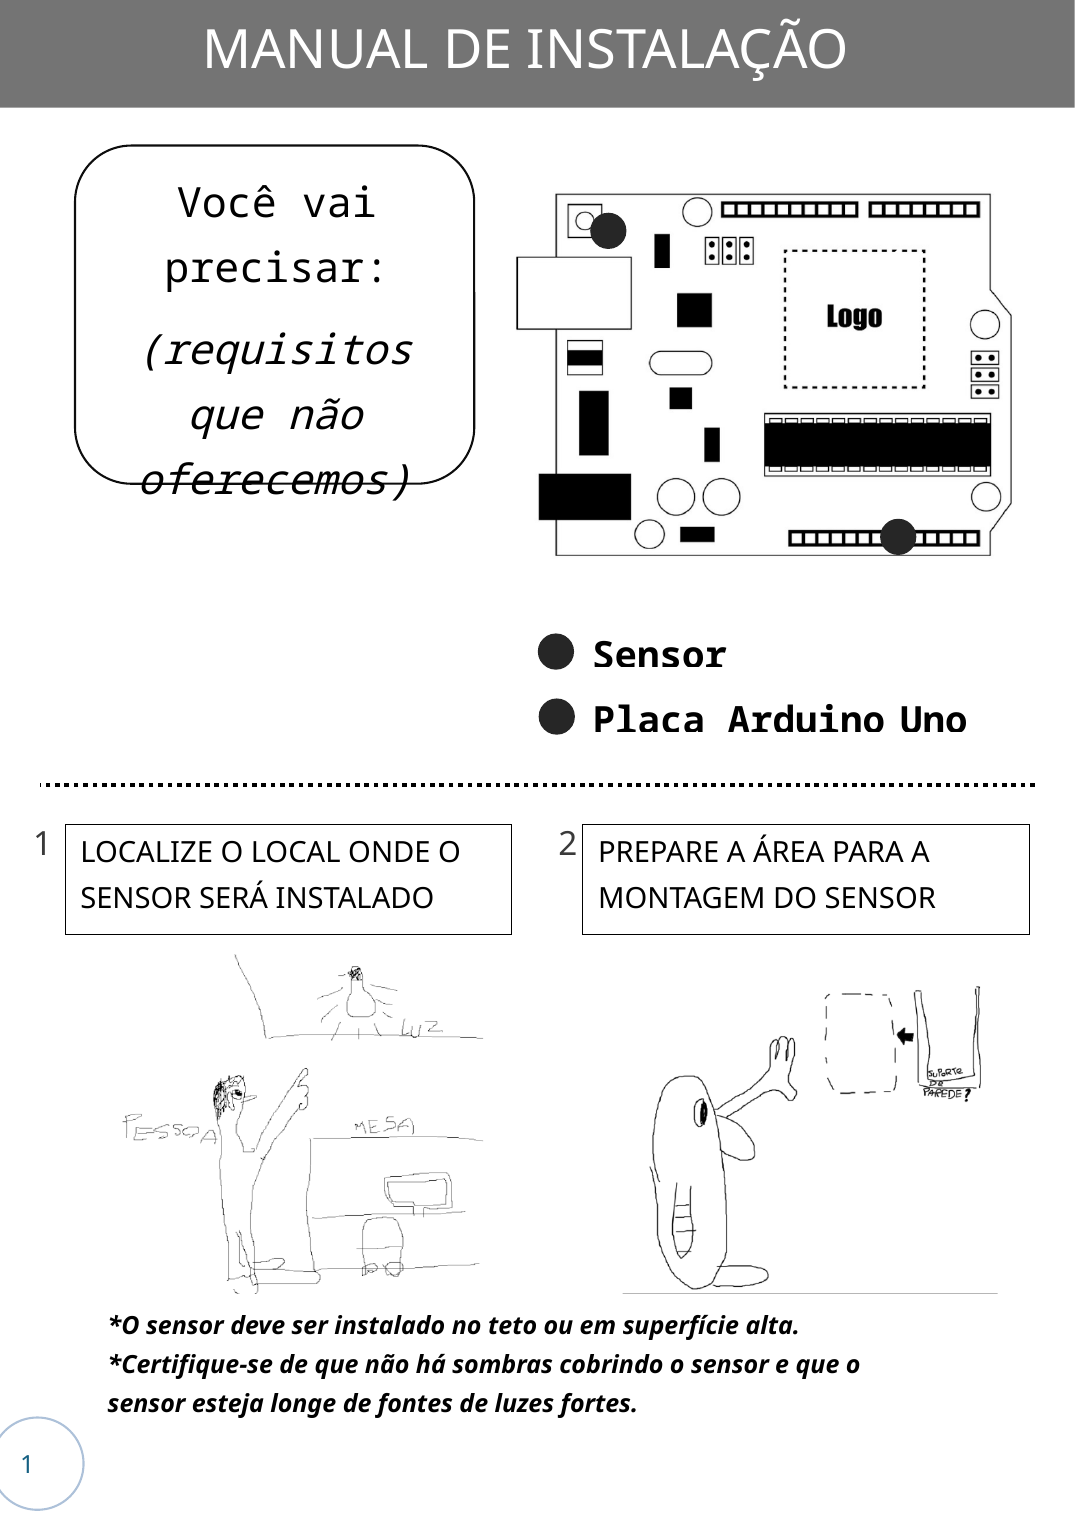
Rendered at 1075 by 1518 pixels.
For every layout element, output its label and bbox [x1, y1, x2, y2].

picture [503, 148, 1029, 592]
picture [622, 948, 998, 1293]
picture [105, 948, 484, 1292]
